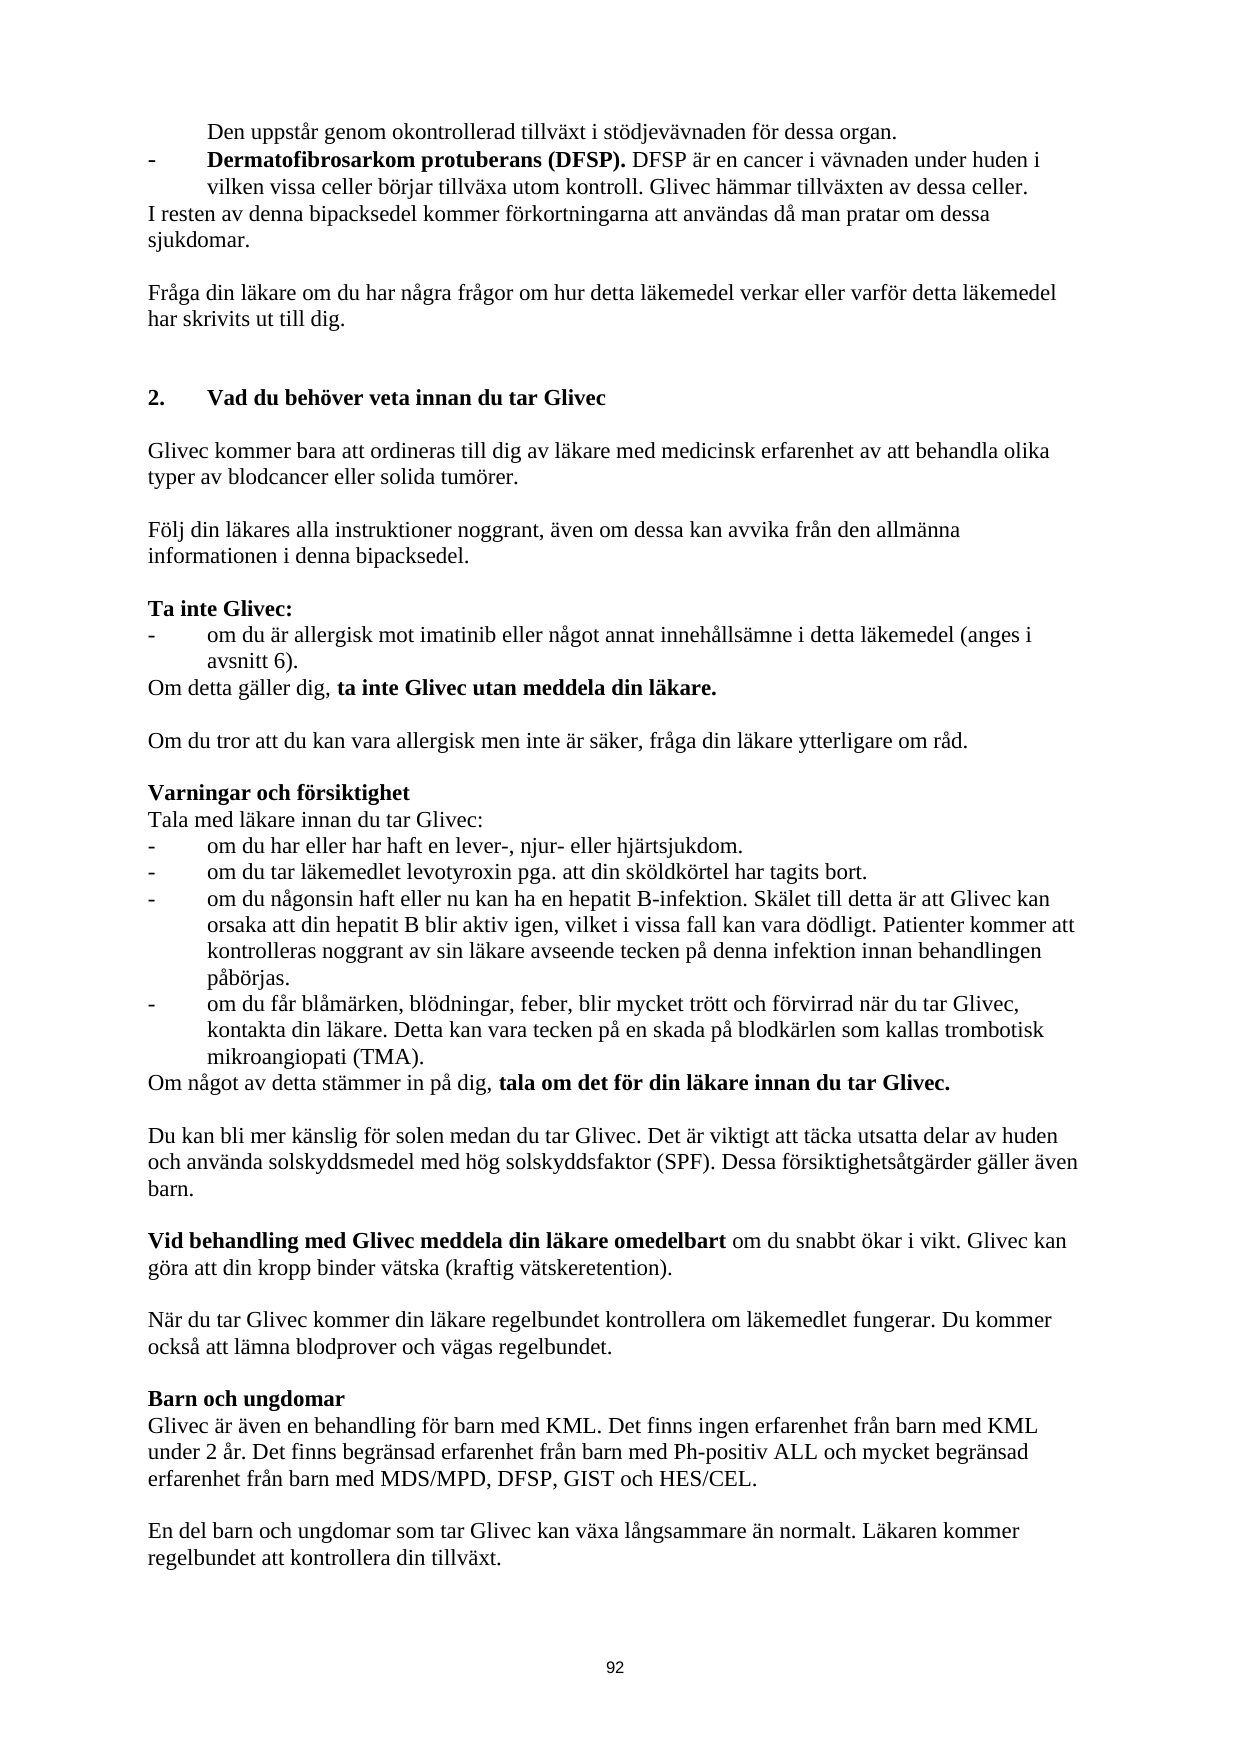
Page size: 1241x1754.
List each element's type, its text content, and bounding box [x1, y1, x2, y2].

text Vid behandling med Glivec meddela din läkare omedelbart om du snabbt ökar i vikt. Glivec kan göra att din kropp binder vätska (kraftig vätskeretention). [148, 1227, 1092, 1280]
list Ta inte Glivec: [148, 595, 1092, 621]
text Glivec kommer bara att ordineras till dig av läkare med medicinsk erfarenhet av att behandla olika typer av blodcancer eller solida tumörer. [148, 437, 1092, 489]
text - om du tar läkemedlet levotyroxin pga. att din sköldkörtel har tagits bort. [148, 858, 1092, 885]
list Följ din läkares alla instruktioner noggrant, även om dessa kan avvika från den allmänna informationen i denna bipacksedel. [148, 516, 1093, 568]
list Om detta gäller dig, ta inte Glivec utan meddela din läkare. [148, 674, 1093, 700]
text - om du får blåmärken, blödningar, feber, blir mycket trött och förvirrad när du tar Glivec, kontakta din läkare. Detta kan vara tecken på en skada på blodkärlen som kallas trombotisk mikroangiopati (TMA). [148, 990, 1092, 1069]
list Glivec är även en behandling för barn med KML. Det finns ingen erfarenhet från barn med KML under 2 år. Det finns begränsad erfarenhet från barn med Ph-positiv ALL och mycket begränsad erfarenhet från barn med MDS/MPD, DFSP, GIST och HES/CEL. [148, 1412, 1092, 1491]
list - om du är allergisk mot imatinib eller något annat innehållsämne i detta läkemedel (anges i avsnitt 6). [148, 621, 1093, 674]
text Fråga din läkare om du har några frågor om hur detta läkemedel verkar eller varför detta läkemedel har skrivits ut till dig. [148, 279, 1092, 331]
list Barn och ungdomar [148, 1386, 1092, 1412]
list Om du tror att du kan vara allergisk men inte är säker, fråga din läkare ytterligare om råd. [148, 727, 1093, 753]
list - om du har eller har haft en lever-, njur- eller hjärtsjukdom. [148, 832, 1092, 858]
list En del barn och ungdomar som tar Glivec kan växa långsammare än normalt. Läkaren kommer regelbundet att kontrollera din tillväxt. [148, 1517, 1092, 1570]
text När du tar Glivec kommer din läkare regelbundet kontrollera om läkemedlet fungerar. Du kommer också att lämna blodprover och vägas regelbundet. [148, 1306, 1092, 1359]
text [148, 118, 1092, 144]
text - om du någonsin haft eller nu kan ha en hepatit B-infektion. Skälet till detta är att Glivec kan orsaka att din hepatit B blir aktiv igen, vilket i vissa fall kan vara dödligt. Patienter kommer att kontrolleras noggrant av sin läkare avseende tecken på denna infektion innan behandlingen påbörjas. [148, 885, 1092, 990]
list Varningar och försiktighet [148, 779, 1093, 806]
text Om något av detta stämmer in på dig, tala om det för din läkare innan du tar Glivec. [148, 1069, 1092, 1096]
text - Dermatofibrosarkom protuberans (DFSP). DFSP är en cancer i vävnaden under huden i vilken vissa celler börjar tillväxa utom kontroll. Glivec hämmar tillväxten av dessa celler. [148, 144, 1092, 199]
text Du kan bli mer känslig för solen medan du tar Glivec. Det är viktigt att täcka utsatta delar av huden och använda solskyddsmedel med hög solskyddsfaktor (SPF). Dessa försiktighetsåtgärder gäller även barn. [148, 1122, 1092, 1201]
text I resten av denna bipacksedel kommer förkortningarna att användas då man pratar om dessa sjukdomar. [148, 199, 1092, 252]
subtitle 2. Vad du behöver veta innan du tar Glivec [148, 384, 1092, 410]
list Tala med läkare innan du tar Glivec: [148, 806, 1093, 832]
